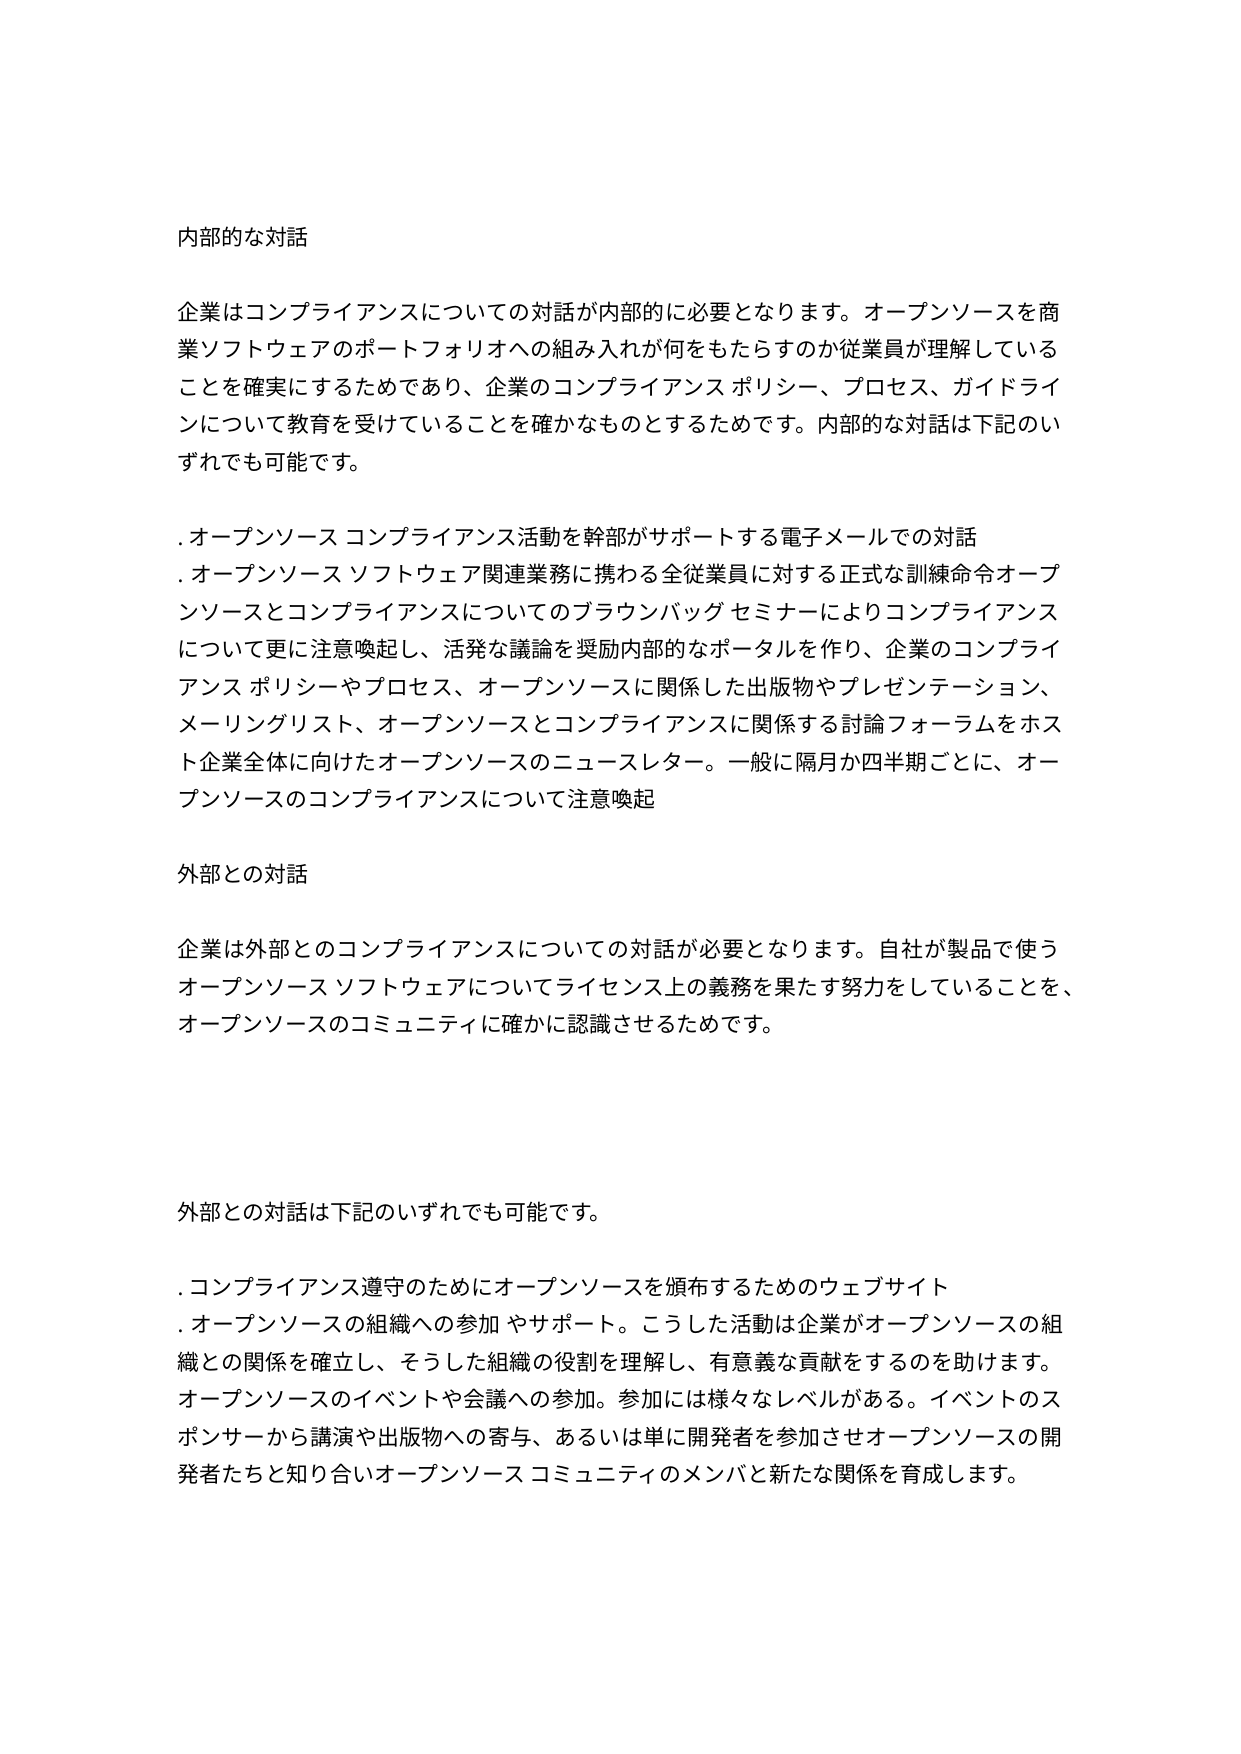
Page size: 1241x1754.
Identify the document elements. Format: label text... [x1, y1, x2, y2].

text . コンプライアンス遵守のためにオープンソースを頒布するためのウェブサイト [177, 1267, 1063, 1304]
text . オープンソース ソフトウェア関連業務に携わる全従業員に対する正式な訓練命令オープンソースとコンプライアンスについてのブラウンバッグ セミナーによりコンプライアンスについて更に注意喚起し、活発な議論を奨励内部的なポータルを作り、企業のコンプライアンス ポリシーやプロセス、オープンソースに関係した出版物やプレゼンテーション、メーリングリスト、オープンソースとコンプライアンスに関係する討論フォーラムをホスト企業全体に向けたオープンソースのニュースレター。一般に隔月か四半期ごとに、オープンソースのコンプライアンスについて注意喚起 [177, 554, 1063, 817]
text 内部的な対話 [177, 217, 1063, 254]
text 企業はコンプライアンスについての対話が内部的に必要となります。オープンソースを商業ソフトウェアのポートフォリオへの組み入れが何をもたらすのか従業員が理解していることを確実にするためであり、企業のコンプライアンス ポリシー、プロセス、ガイドラインについて教育を受けていることを確かなものとするためです。内部的な対話は下記のいずれでも可能です。 [177, 292, 1063, 479]
text . オープンソースの組織への参加 やサポート。こうした活動は企業がオープンソースの組織との関係を確立し、そうした組織の役割を理解し、有意義な貢献をするのを助けます。オープンソースのイベントや会議への参加。参加には様々なレベルがある。イベントのスポンサーから講演や出版物への寄与、あるいは単に開発者を参加させオープンソースの開発者たちと知り合いオープンソース コミュニティのメンバと新たな関係を育成します。 [177, 1304, 1063, 1492]
text . オープンソース コンプライアンス活動を幹部がサポートする電子メールでの対話 [177, 517, 1063, 554]
text 外部との対話は下記のいずれでも可能です。 [177, 1192, 1063, 1229]
text 外部との対話 [177, 854, 1063, 892]
text 企業は外部とのコンプライアンスについての対話が必要となります。自社が製品で使うオープンソース ソフトウェアについてライセンス上の義務を果たす努力をしていることを、オープンソースのコミュニティに確かに認識させるためです。 [177, 929, 1063, 1042]
